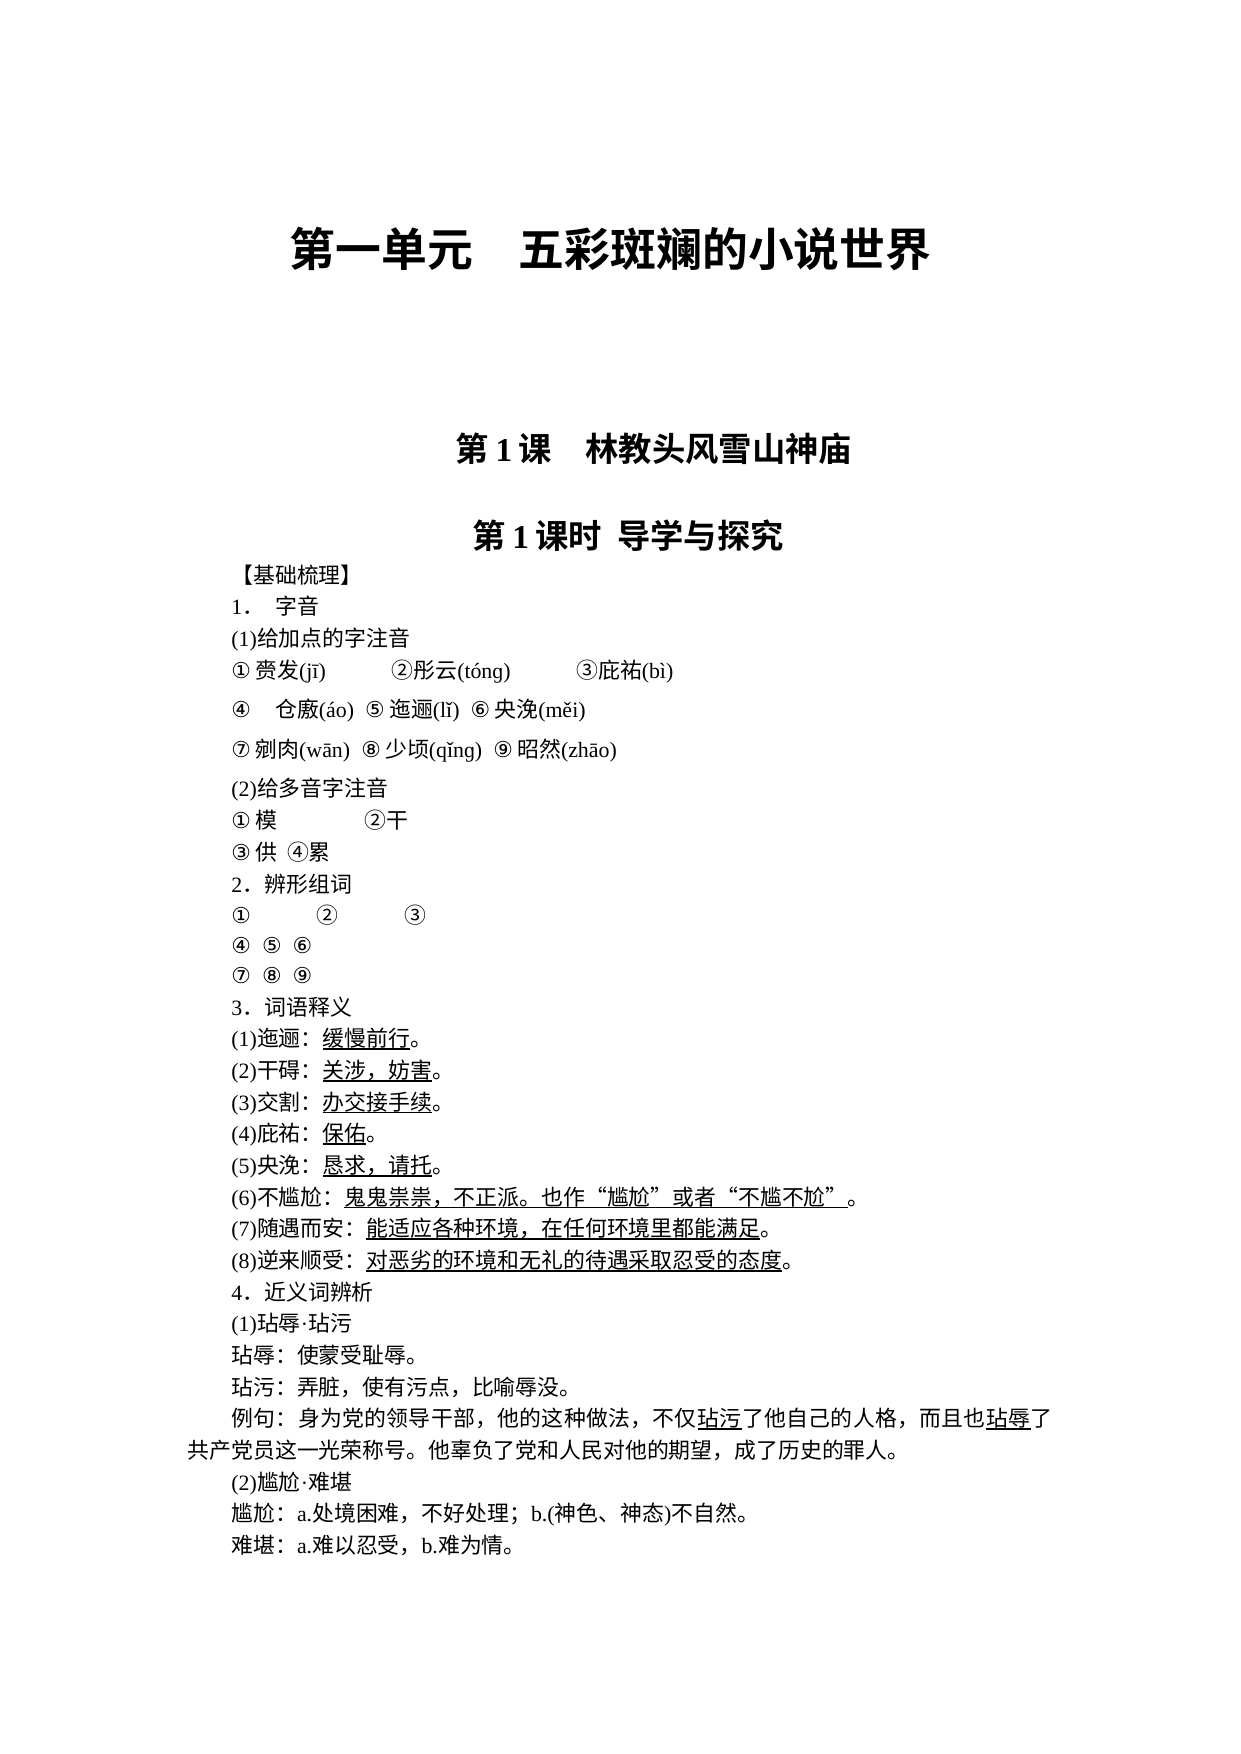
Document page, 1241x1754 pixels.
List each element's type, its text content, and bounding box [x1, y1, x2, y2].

text (1)迤逦：缓慢前行。 [187, 1021, 1053, 1053]
text (1)给加点的字注音 [187, 621, 1053, 653]
text 3．词语释义 [187, 989, 1053, 1021]
text 尴尬：a.处境困难，不好处理；b.(神色、神态)不自然。 [187, 1496, 1053, 1528]
text ④ ⑤ ⑥ [187, 930, 1053, 960]
text (1)玷辱·玷污 [187, 1306, 1053, 1338]
text ①模 ②干 [187, 803, 1053, 835]
text ③供 ④累 [187, 835, 1053, 867]
text 【基础梳理】 [187, 558, 1053, 589]
text 1． 字音 [187, 589, 1053, 621]
text (5)央浼：恳求，请托。 [187, 1148, 1053, 1179]
text 4．近义词辨析 [187, 1274, 1053, 1306]
text (8)逆来顺受：对恶劣的环境和无礼的待遇采取忍受的态度。 [187, 1243, 1053, 1274]
text (2)给多音字注音 [187, 771, 1053, 803]
text (4)庇祐：保佑。 [187, 1116, 1053, 1148]
text (7)随遇而安：能适应各种环境，在任何环境里都能满足。 [187, 1211, 1053, 1243]
subtitle 第一单元 五彩斑斓的小说世界 [187, 197, 1053, 295]
text 第1课时 导学与探究 [187, 509, 1053, 558]
text (2)干碍：关涉，妨害。 [187, 1053, 1053, 1084]
text 玷污：弄脏，使有污点，比喻辱没。 [187, 1369, 1053, 1401]
text 2．辨形组词 [187, 867, 1053, 898]
text 第1课 林教头风雪山神庙 [187, 423, 1053, 471]
text 难堪：a.难以忍受，b.难为情。 [187, 1528, 1053, 1559]
text ⑦剜肉(wān) ⑧少顷(qǐnɡ) ⑨昭然(zhāo) [187, 732, 1053, 771]
text (6)不尴尬：鬼鬼祟祟，不正派。也作“尴尬”或者“不尴不尬”。 [187, 1179, 1053, 1211]
text ① ② ③ [187, 898, 1053, 930]
text (3)交割：办交接手续。 [187, 1084, 1053, 1116]
text ④ 仓廒(áo) ⑤迤逦(lǐ) ⑥央浼(měi) [187, 692, 1053, 732]
text 例句：身为党的领导干部，他的这种做法，不仅玷污了他自己的人格，而且也玷辱了共产党员这一光荣称号。他辜负了党和人民对他的期望，成了历史的罪人。 [187, 1401, 1053, 1464]
text ①赍发(jī) ②彤云(tónɡ) ③庇祐(bì) [187, 653, 1053, 692]
text (2)尴尬·难堪 [187, 1464, 1053, 1496]
text ⑦ ⑧ ⑨ [187, 960, 1053, 989]
text 玷辱：使蒙受耻辱。 [187, 1338, 1053, 1369]
